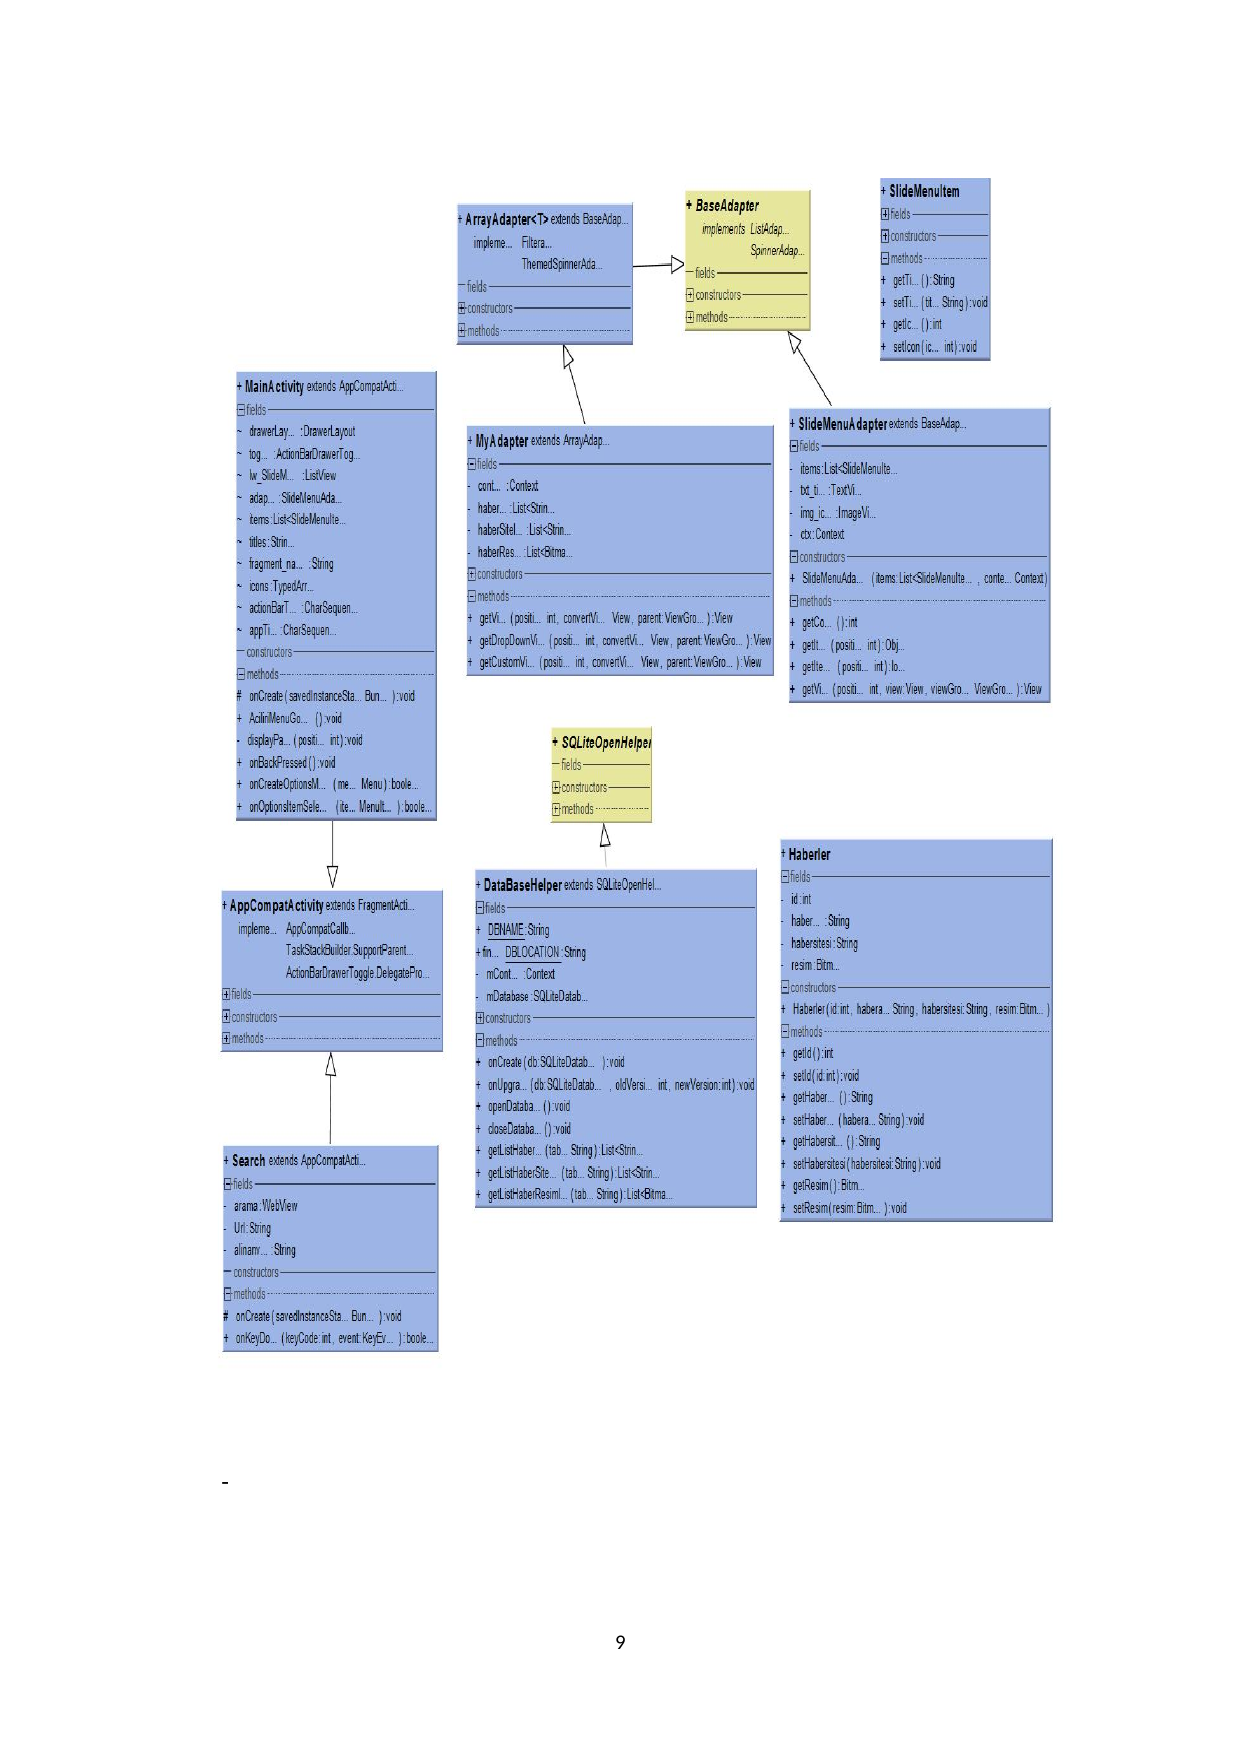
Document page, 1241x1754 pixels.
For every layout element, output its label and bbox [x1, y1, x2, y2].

picture [147, 178, 1094, 1436]
